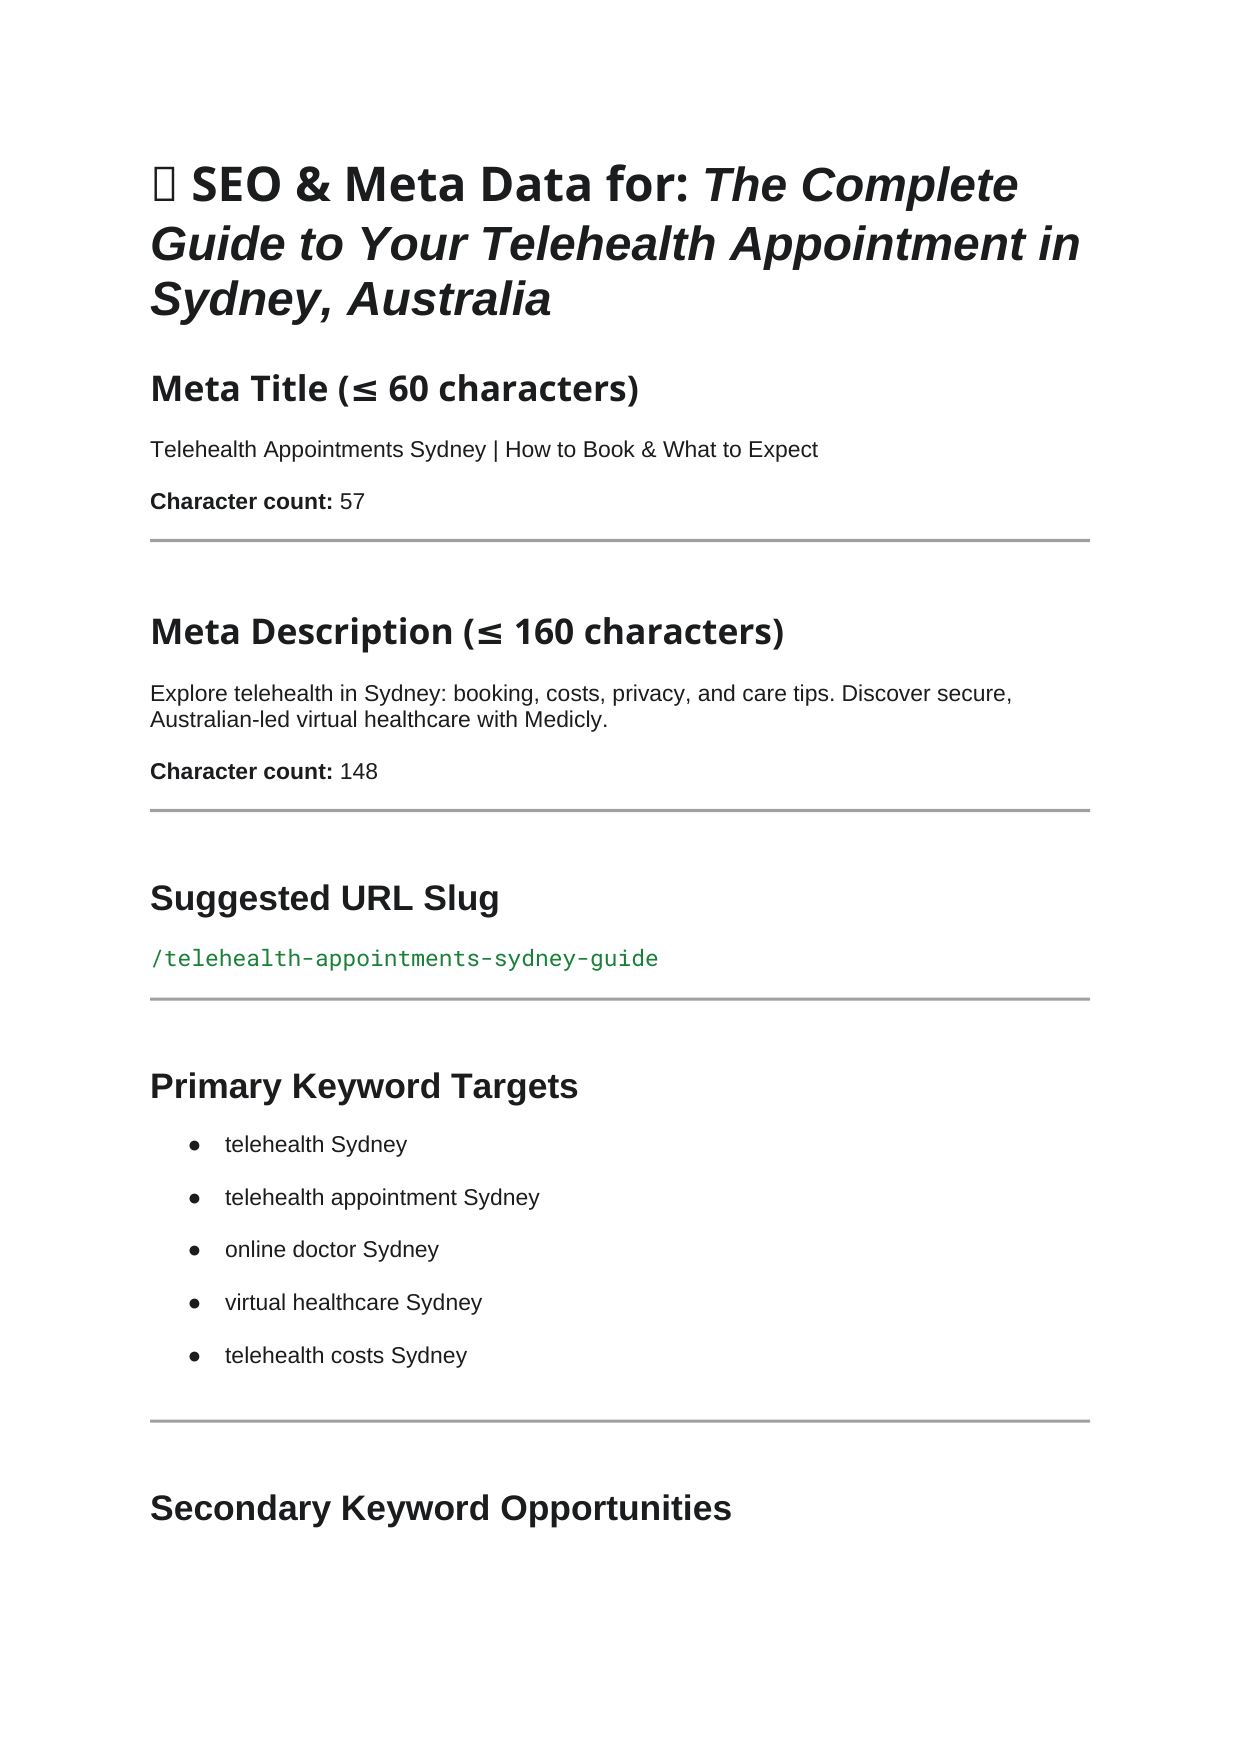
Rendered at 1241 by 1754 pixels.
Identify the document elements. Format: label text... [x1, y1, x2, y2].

subtitle Meta Description (≤ 160 characters) [150, 607, 1090, 655]
list online doctor Sydney [187, 1236, 1090, 1289]
list virtual healthcare Sydney [187, 1289, 1090, 1342]
text /telehealth-appointments-sydney-guide [150, 942, 1090, 973]
subtitle Secondary Keyword Opportunities [150, 1487, 1090, 1528]
text Character count: 57 [150, 488, 1090, 514]
list telehealth costs Sydney [187, 1342, 1090, 1394]
subtitle Primary Keyword Targets [150, 1065, 1090, 1106]
subtitle Suggested URL Slug [150, 877, 1090, 917]
text Explore telehealth in Sydney: booking, costs, privacy, and care tips. Discover secure, Australian-led virtual healthcare with Medicly. [150, 680, 1090, 733]
subtitle ✅ SEO & Meta Data for: The Complete Guide to Your Telehealth Appointment in Sydney, Australia [150, 150, 1090, 326]
subtitle Meta Title (≤ 60 characters) [150, 363, 1090, 411]
list telehealth Sydney [187, 1131, 1090, 1184]
text Telehealth Appointments Sydney | How to Book & What to Expect [150, 436, 1090, 463]
list telehealth appointment Sydney [187, 1184, 1090, 1236]
text Character count: 148 [150, 758, 1090, 784]
